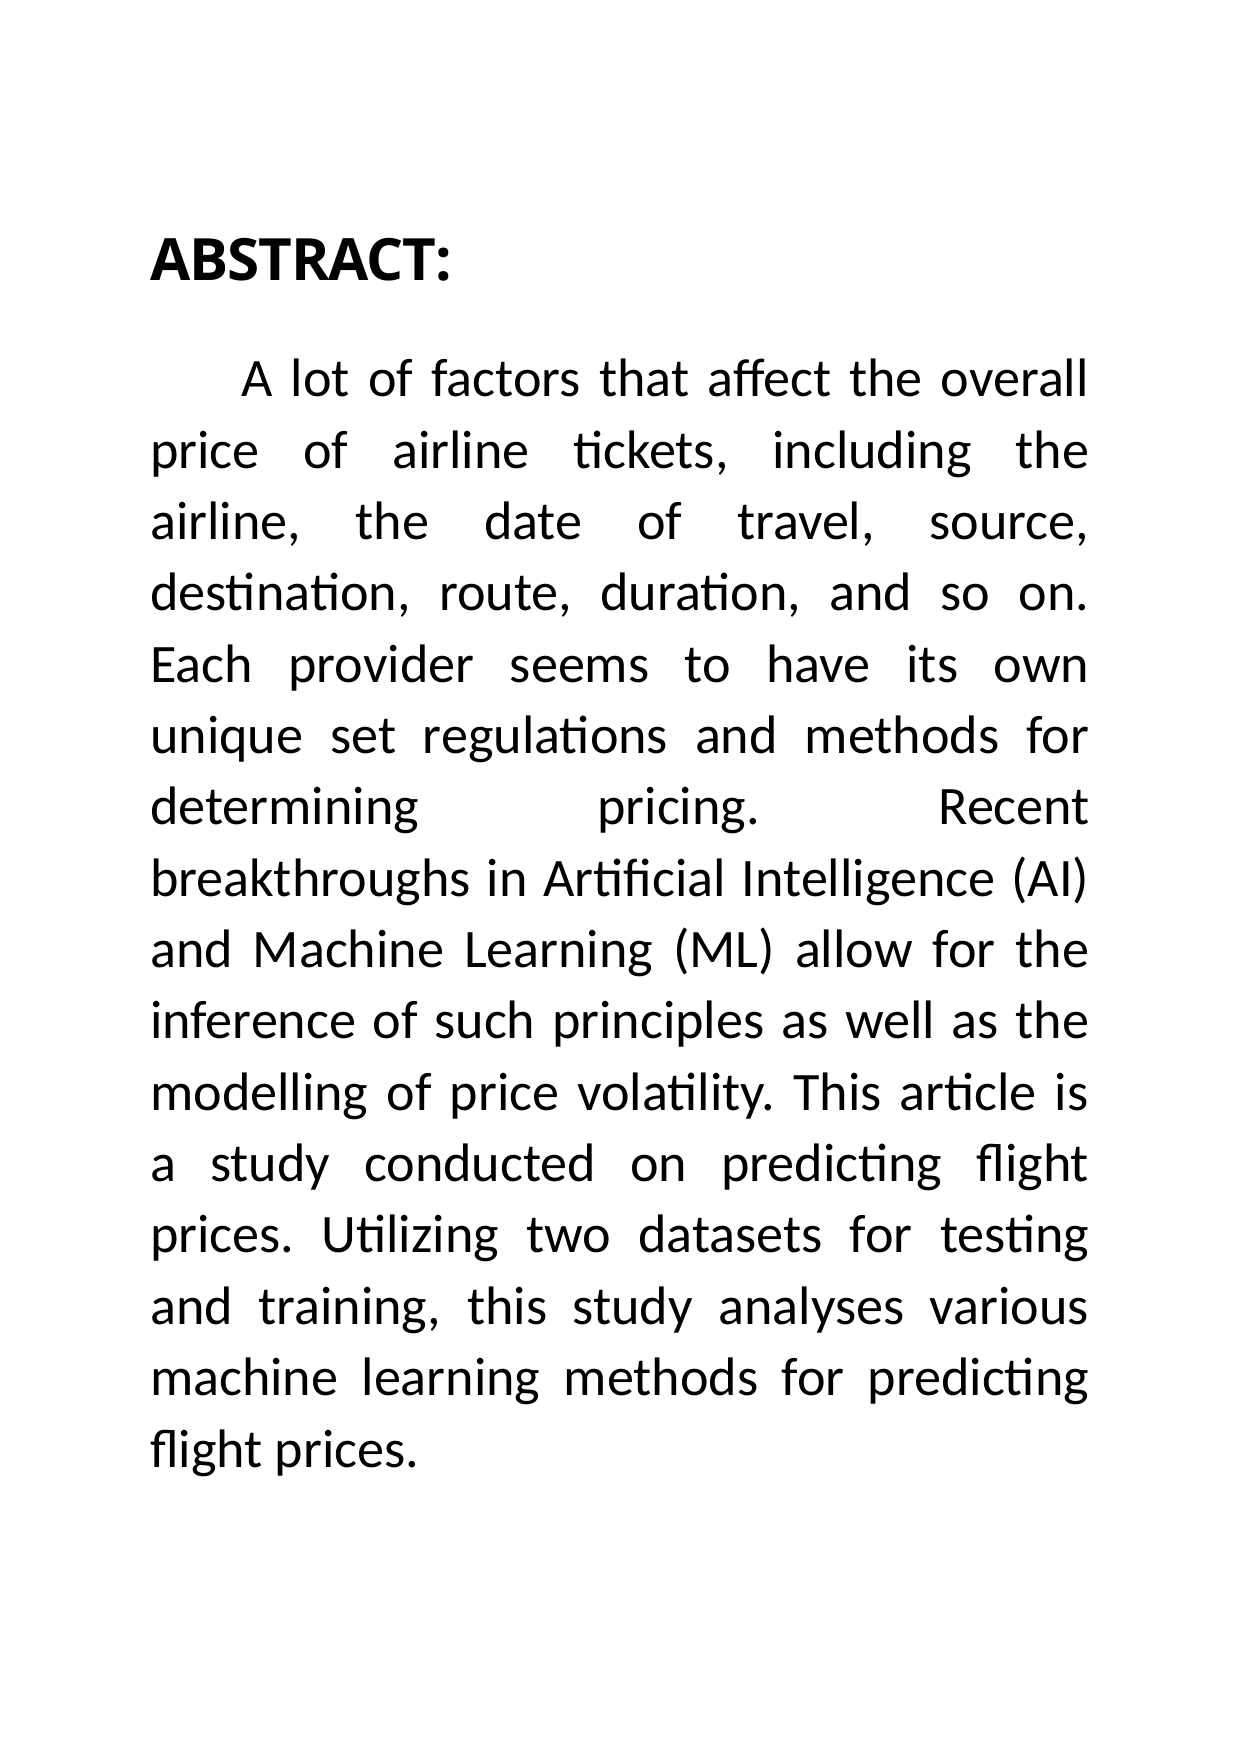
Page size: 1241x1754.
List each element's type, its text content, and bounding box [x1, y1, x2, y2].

text A lot of factors that affect the overall price of airline tickets, including the airline, the date of travel, source, destination, route, duration, and so on. Each provider seems to have its own unique set regulations and methods for determining pricing. Recent breakthroughs in Artificial Intelligence (AI) and Machine Learning (ML) allow for the inference of such principles as well as the modelling of price volatility. This article is a study conducted on predicting flight prices. Utilizing two datasets for testing and training, this study analyses various machine learning methods for predicting flight prices. [150, 344, 1090, 1481]
title ABSTRACT: [150, 218, 1090, 297]
